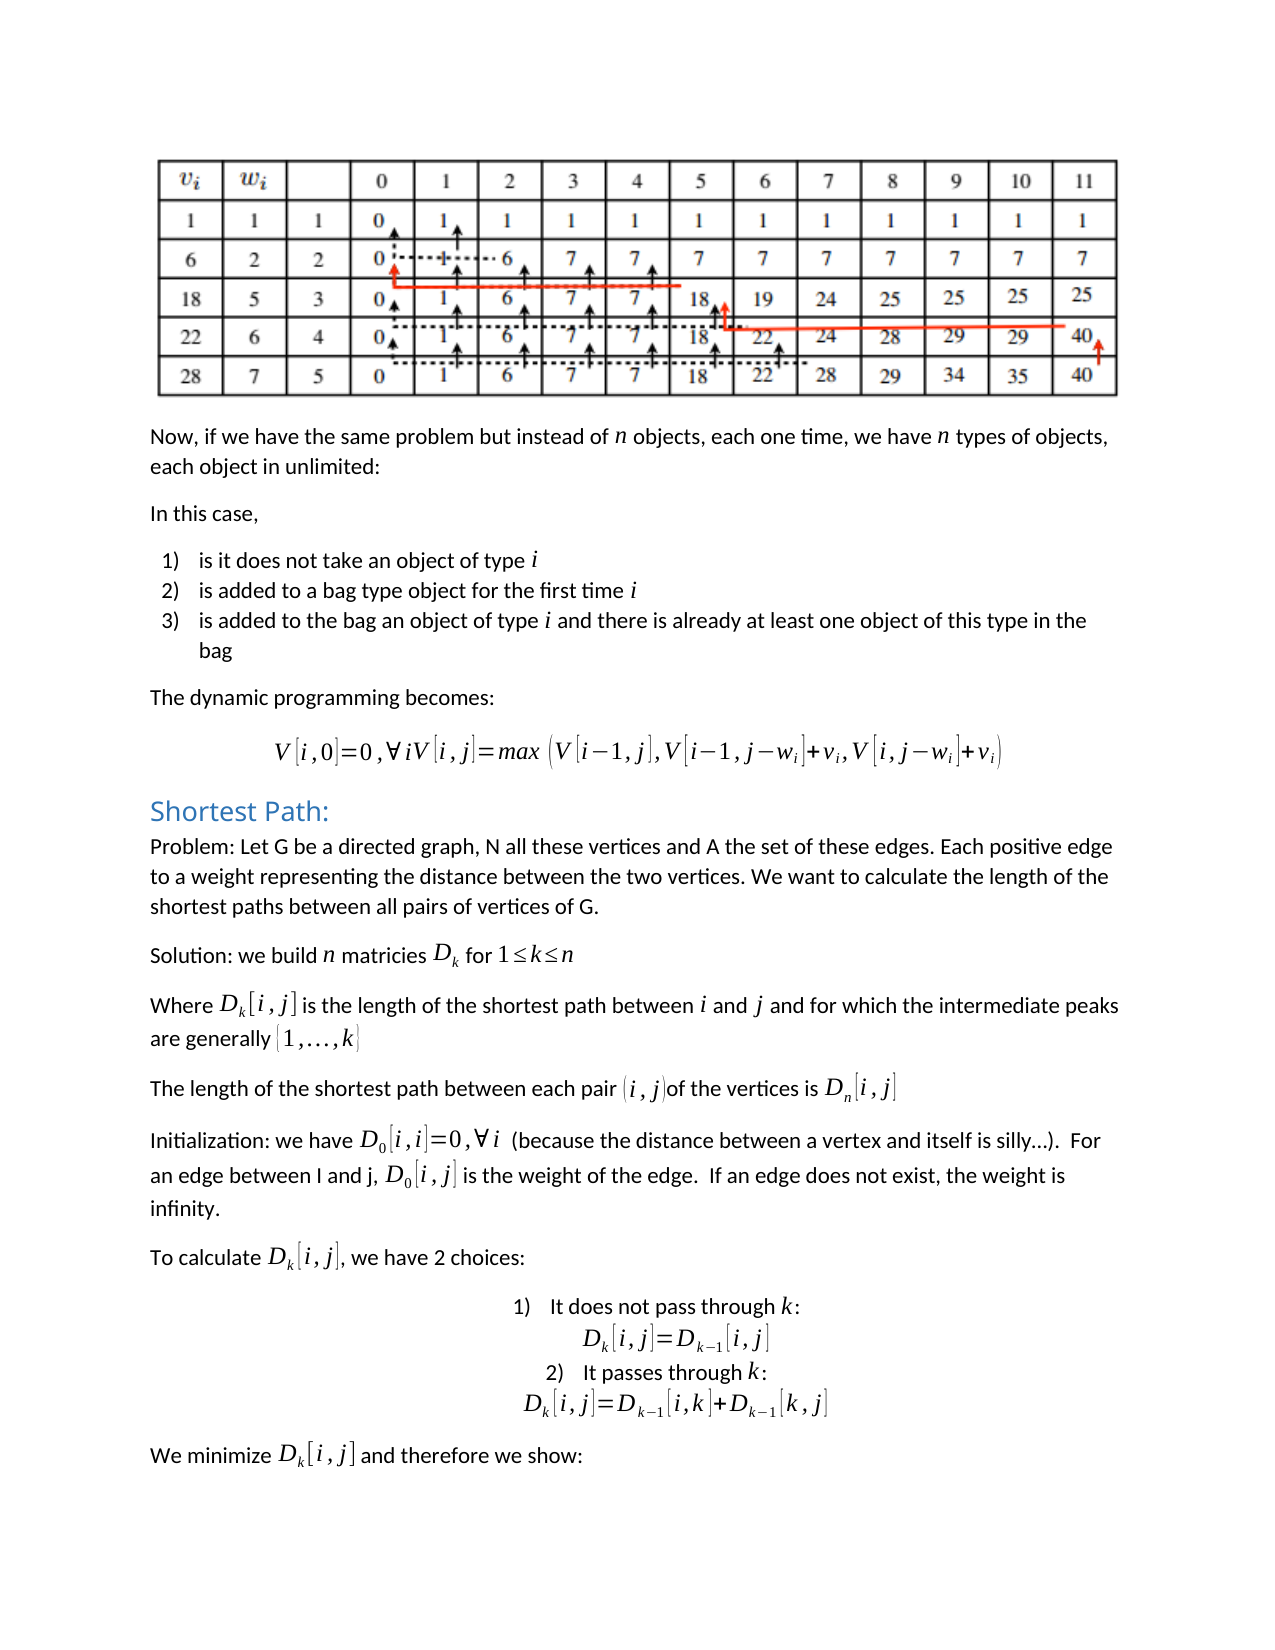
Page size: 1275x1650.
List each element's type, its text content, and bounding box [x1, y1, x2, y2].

text Now, if we have the same problem but instead of objects, each one time, we have types of objects, each object in unlimited: [150, 422, 1125, 480]
text The length of the shortest path between each pair of the vertices is [150, 1072, 1125, 1105]
list It passes through : [187, 1358, 1125, 1421]
text Initialization: we have (because the distance between a vertex and itself is silly…). For an edge between I and j, is the weight of the edge. If an edge does not exist, the weight is infinity. [150, 1124, 1125, 1222]
list It does not pass through : [187, 1292, 1125, 1356]
subtitle Shortest Path: [150, 792, 1125, 829]
list is added to the bag an object of type and there is already at least one object of this type in the bag [161, 606, 1125, 664]
text To calculate , we have 2 choices: [150, 1241, 1125, 1274]
text In this case, [150, 499, 1125, 527]
text We minimize and therefore we show: [150, 1439, 1125, 1471]
text Problem: Let G be a directed graph, N all these vertices and A the set of these edges. Each positive edge to a weight representing the distance between the two vertices. We want to calculate the length of the shortest paths between all pairs of vertices of G. [150, 832, 1125, 920]
text Solution: we build matricies for [150, 939, 1125, 970]
list is added to a bag type object for the first time [161, 576, 1125, 604]
picture [150, 150, 1124, 404]
text The dynamic programming becomes: [150, 683, 1125, 711]
list is it does not take an object of type [161, 546, 1125, 574]
text Where is the length of the shortest path between and and for which the intermediate peaks are generally [150, 989, 1125, 1053]
